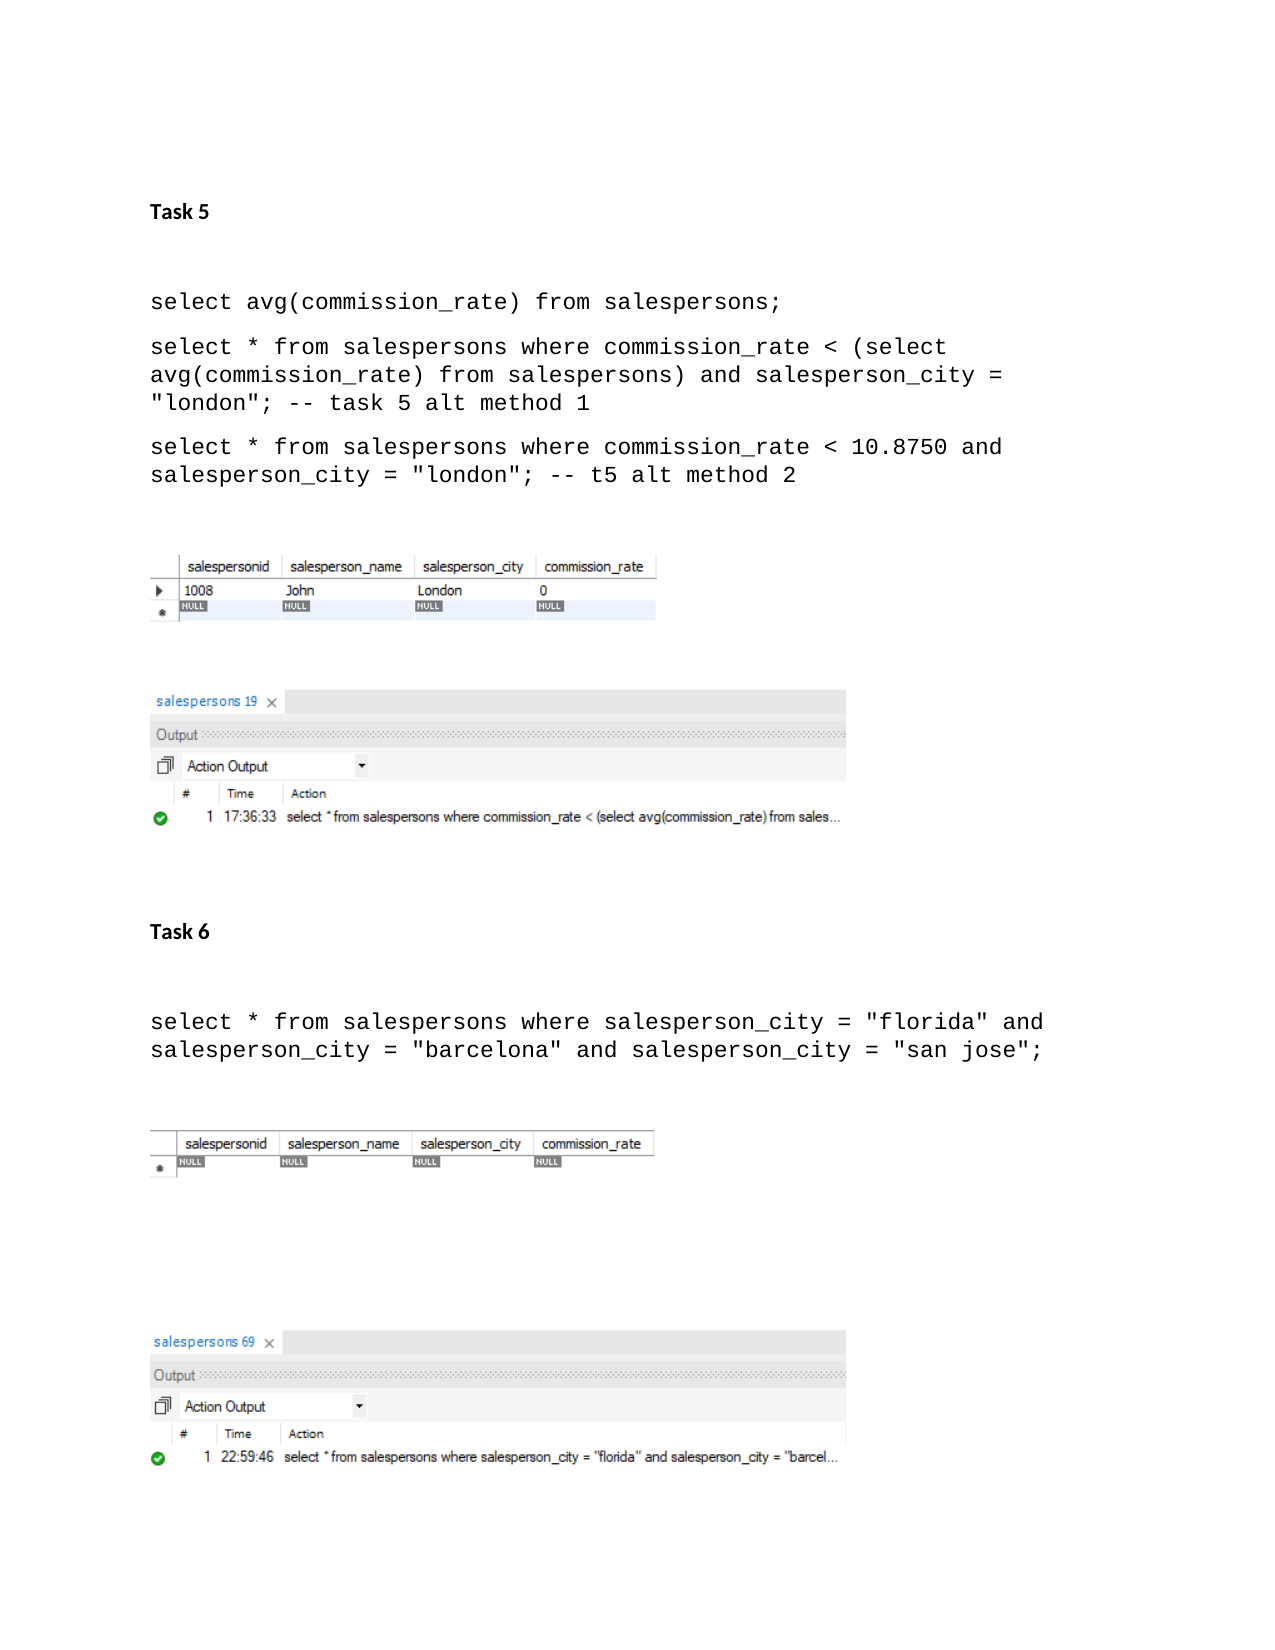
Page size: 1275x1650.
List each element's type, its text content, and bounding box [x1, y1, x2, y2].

text select * from salespersons where salesperson_city = "florida" and salesperson_city = "barcelona" and salesperson_city = "san jose"; [150, 1011, 1125, 1064]
text Task 6 [150, 917, 1125, 945]
text select avg(commission_rate) from salespersons; [150, 291, 1125, 317]
text select * from salespersons where commission_rate < (select avg(commission_rate) from salespersons) and salesperson_city = "london"; -- task 5 alt method 1 [150, 335, 1125, 417]
picture [150, 555, 847, 852]
text Task 5 [150, 197, 1125, 225]
text select * from salespersons where commission_rate < 10.8750 and salesperson_city = "london"; -- t5 alt method 2 [150, 436, 1125, 489]
picture [150, 1130, 847, 1477]
